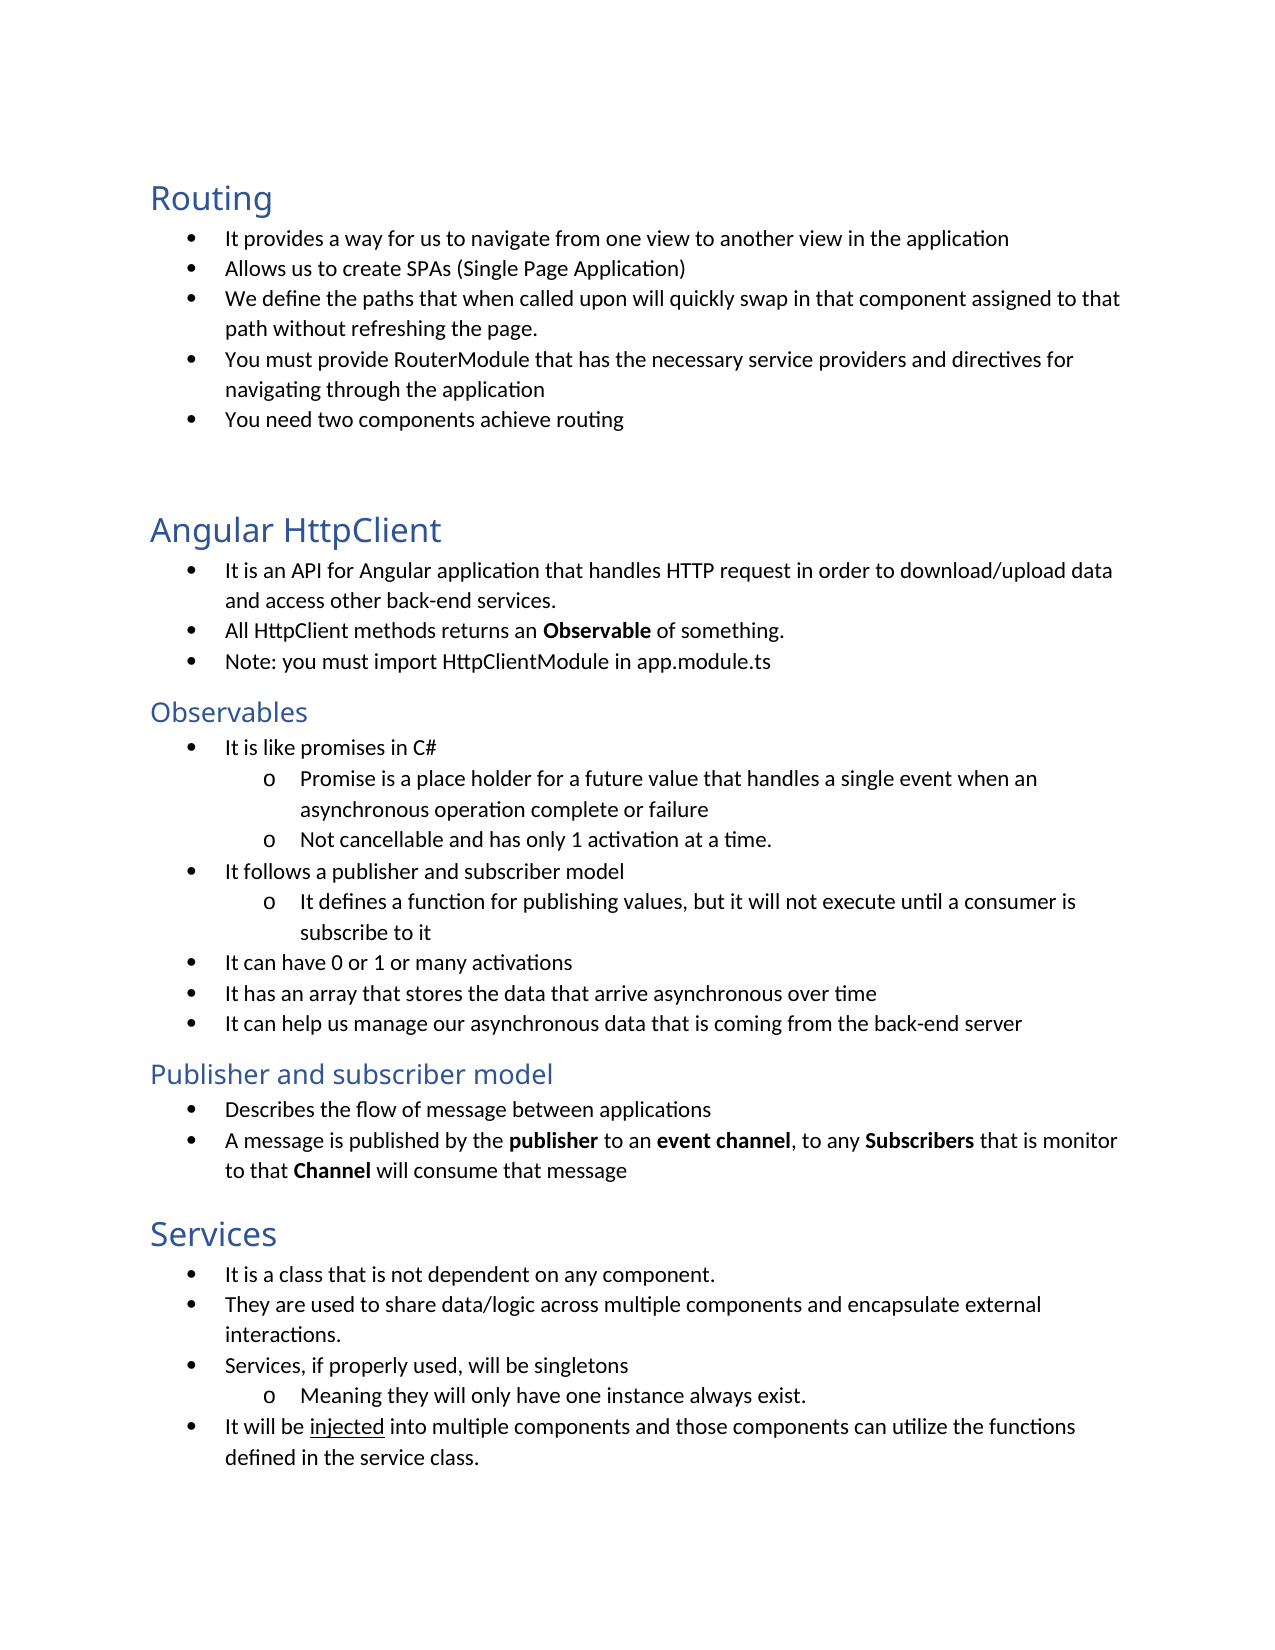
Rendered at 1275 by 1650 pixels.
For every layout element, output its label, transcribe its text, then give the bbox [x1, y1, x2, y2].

list You must provide RouterModule that has the necessary service providers and directives for navigating through the application [187, 345, 1125, 403]
list It is a class that is not dependent on any component. [187, 1260, 1125, 1288]
list They are used to share data/logic across multiple components and encapsulate external interactions. [187, 1290, 1125, 1349]
subtitle Publisher and subscriber model [150, 1056, 1125, 1093]
list Not cancellable and has only 1 activation at a time. [262, 825, 1125, 854]
list It will be injected into multiple components and those components can utilize the functions defined in the service class. [187, 1412, 1125, 1471]
list All HttpClient methods returns an Observable of something. [187, 617, 1125, 645]
list It defines a function for publishing values, but it will not execute until a consumer is subscribe to it [262, 887, 1125, 946]
list We define the paths that when called upon will quickly swap in that component assigned to that path without refreshing the page. [187, 284, 1125, 343]
list Describes the flow of message between applications [187, 1096, 1125, 1124]
list It is an API for Angular application that handles HTTP request in order to download/upload data and access other back-end services. [187, 556, 1125, 614]
list It is like promises in C# [187, 733, 1125, 762]
list It has an array that stores the data that arrive asynchronous over time [187, 979, 1125, 1007]
list You need two components achieve routing [187, 405, 1125, 433]
subtitle Services [150, 1211, 1125, 1257]
list It can have 0 or 1 or many activations [187, 948, 1125, 977]
subtitle Routing [150, 175, 1125, 220]
list It can help us manage our asynchronous data that is coming from the back-end server [187, 1009, 1125, 1037]
list Promise is a place holder for a future value that handles a single event when an asynchronous operation complete or failure [262, 764, 1125, 823]
list Note: you must import HttpClientModule in app.module.ts [187, 647, 1125, 675]
list It follows a publisher and subscriber model [187, 857, 1125, 885]
list It provides a way for us to navigate from one view to another view in the application [187, 224, 1125, 252]
list Services, if properly used, will be singletons [187, 1351, 1125, 1379]
list Allows us to create SPAs (Single Page Application) [187, 254, 1125, 282]
list A message is published by the publisher to an event channel, to any Subscribers that is monitor to that Channel will consume that message [187, 1126, 1125, 1184]
list Meaning they will only have one instance always exist. [262, 1381, 1125, 1410]
subtitle Observables [150, 694, 1125, 731]
subtitle Angular HttpClient [150, 507, 1125, 553]
